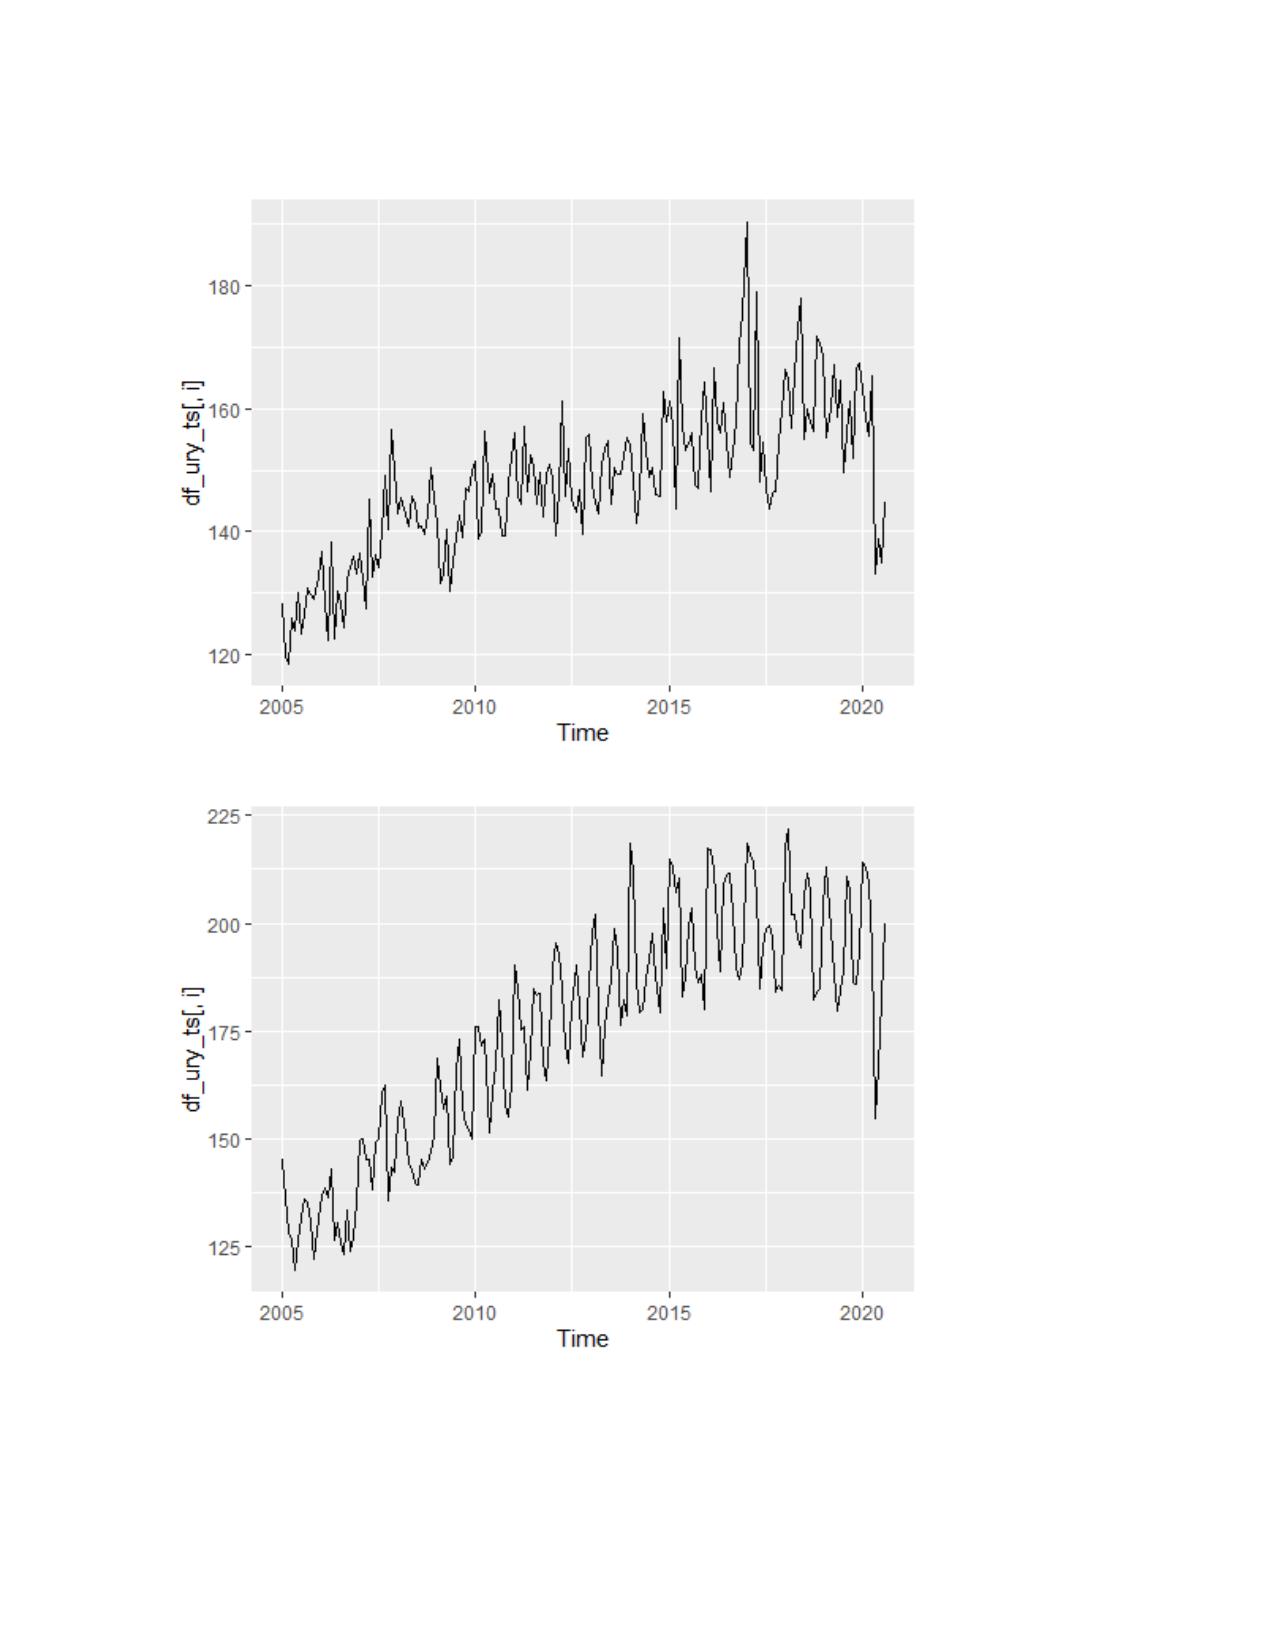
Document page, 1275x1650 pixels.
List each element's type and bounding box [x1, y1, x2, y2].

picture [168, 150, 927, 1363]
